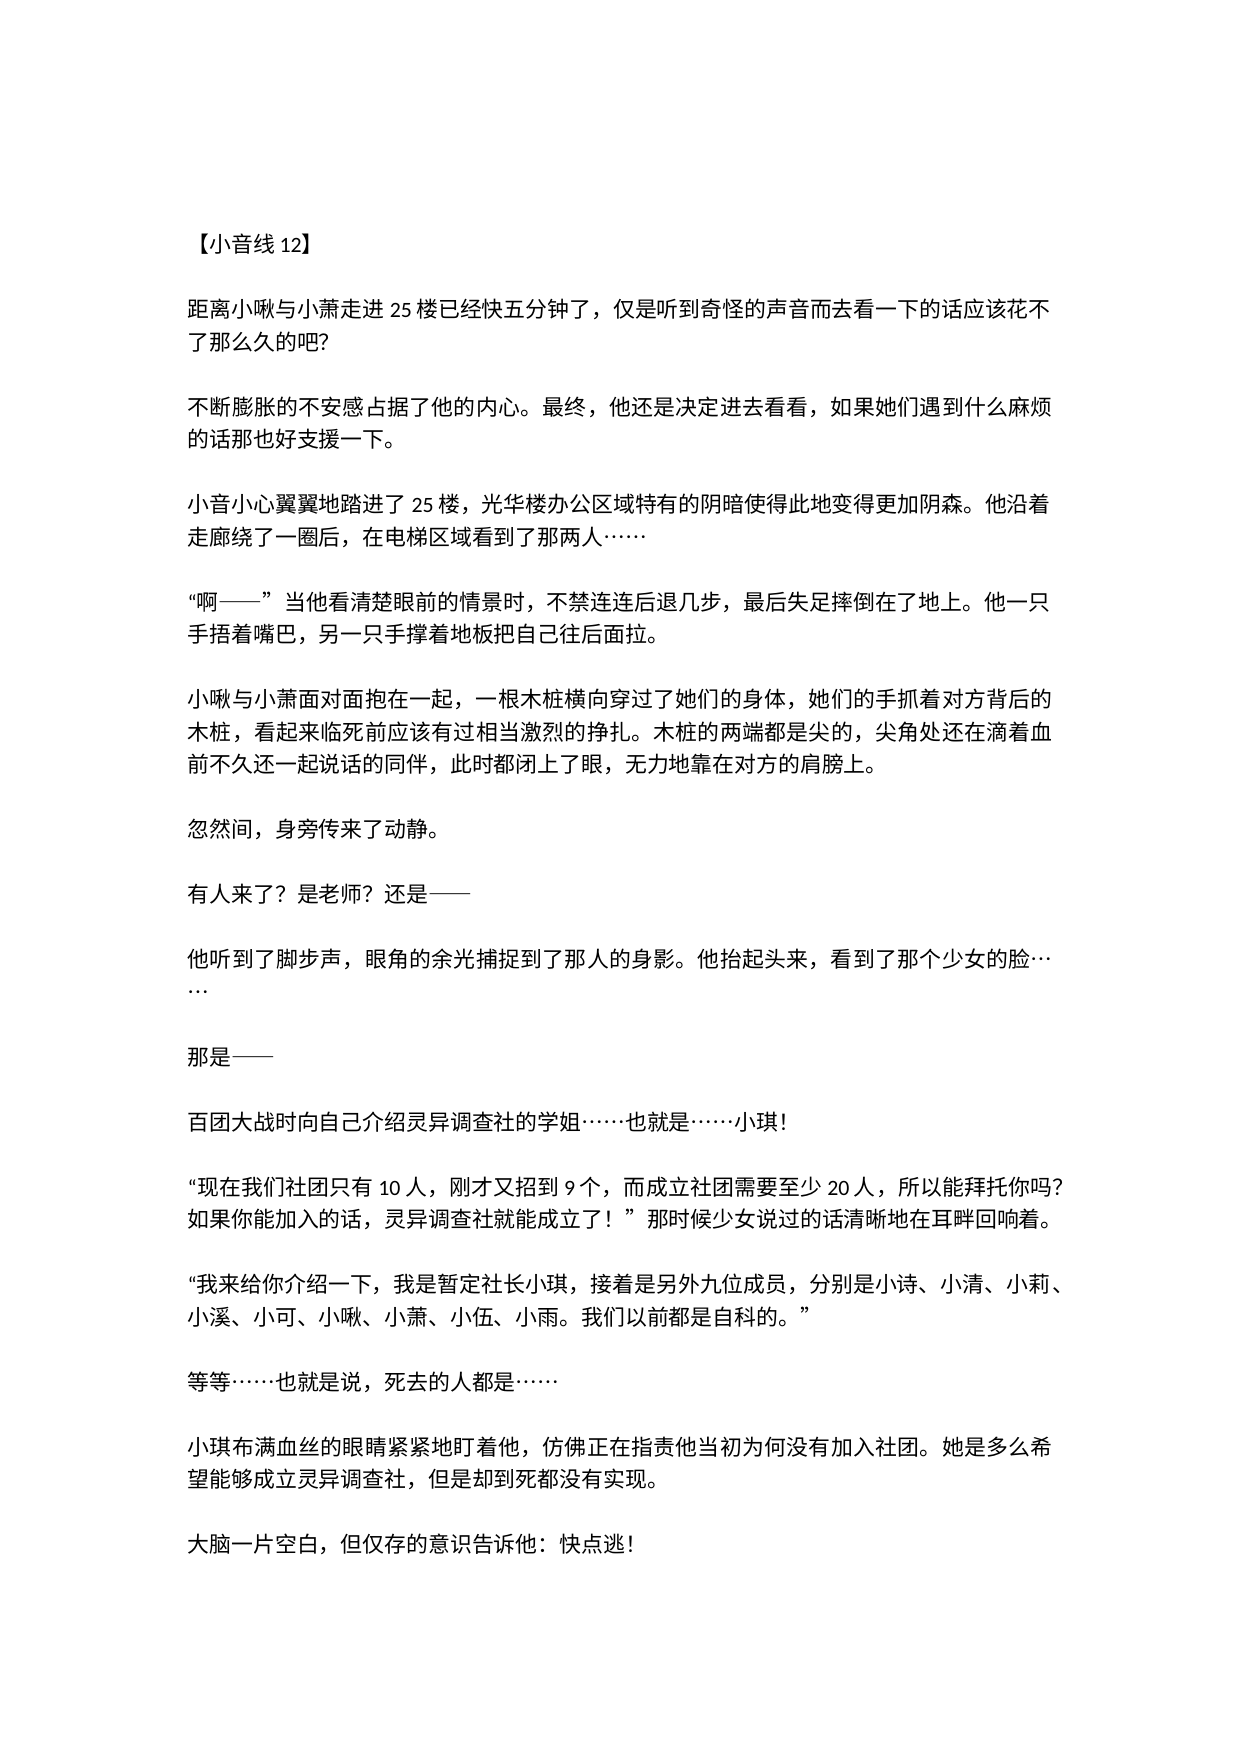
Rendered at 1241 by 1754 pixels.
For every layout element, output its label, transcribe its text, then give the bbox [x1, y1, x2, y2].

text 忽然间，身旁传来了动静。 [187, 812, 1053, 844]
text 有人来了？是老师？还是—— [187, 877, 1053, 909]
text “我来给你介绍一下，我是暂定社长小琪，接着是另外九位成员，分别是小诗、小清、小莉、小溪、小可、小啾、小萧、小伍、小雨。我们以前都是自科的。” [187, 1267, 1053, 1332]
text “现在我们社团只有10人，刚才又招到9个，而成立社团需要至少20人，所以能拜托你吗？如果你能加入的话，灵异调查社就能成立了！”那时候少女说过的话清晰地在耳畔回响着。 [187, 1169, 1053, 1234]
text 百团大战时向自己介绍灵异调查社的学姐……也就是……小琪！ [187, 1104, 1053, 1137]
text 等等……也就是说，死去的人都是…… [187, 1364, 1053, 1397]
text 大脑一片空白，但仅存的意识告诉他：快点逃！ [187, 1527, 1053, 1559]
text 距离小啾与小萧走进25楼已经快五分钟了，仅是听到奇怪的声音而去看一下的话应该花不了那么久的吧？ [187, 292, 1053, 357]
text 他听到了脚步声，眼角的余光捕捉到了那人的身影。他抬起头来，看到了那个少女的脸…… [187, 942, 1053, 1007]
text 小音小心翼翼地踏进了25楼，光华楼办公区域特有的阴暗使得此地变得更加阴森。他沿着走廊绕了一圈后，在电梯区域看到了那两人…… [187, 487, 1053, 552]
text 小啾与小萧面对面抱在一起，一根木桩横向穿过了她们的身体，她们的手抓着对方背后的木桩，看起来临死前应该有过相当激烈的挣扎。木桩的两端都是尖的，尖角处还在滴着血。前不久还一起说话的同伴，此时都闭上了眼，无力地靠在对方的肩膀上。 [187, 682, 1053, 779]
text 【小音线12】 [187, 227, 1053, 259]
text 那是—— [187, 1039, 1053, 1072]
text 不断膨胀的不安感占据了他的内心。最终，他还是决定进去看看，如果她们遇到什么麻烦的话那也好支援一下。 [187, 389, 1053, 454]
text “啊——”当他看清楚眼前的情景时，不禁连连后退几步，最后失足摔倒在了地上。他一只手捂着嘴巴，另一只手撑着地板把自己往后面拉。 [187, 584, 1053, 649]
text 小琪布满血丝的眼睛紧紧地盯着他，仿佛正在指责他当初为何没有加入社团。她是多么希望能够成立灵异调查社，但是却到死都没有实现。 [187, 1429, 1053, 1494]
